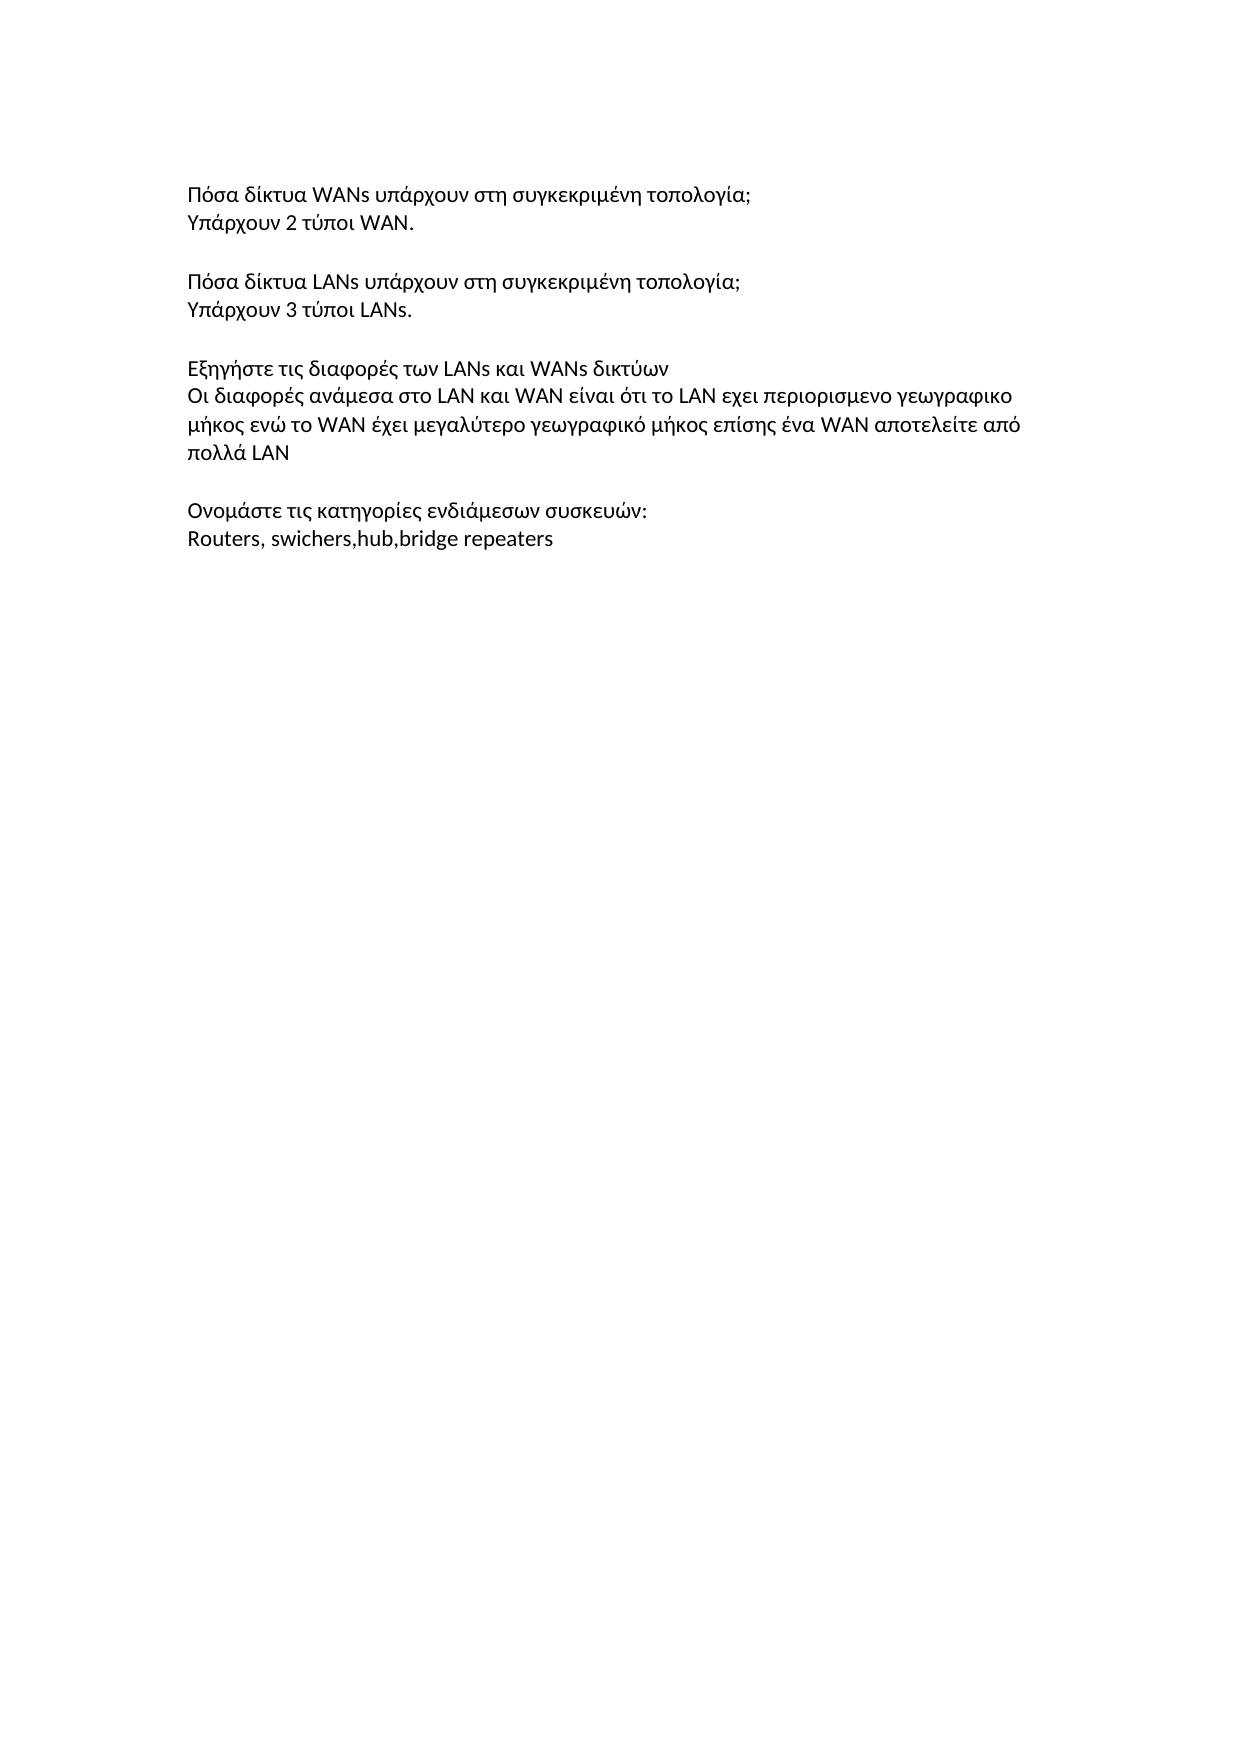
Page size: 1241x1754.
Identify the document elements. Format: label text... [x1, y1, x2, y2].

text Οι διαφορές ανάμεσα στο LAN και WAN είναι ότι το LAN εχει περιορισμενο γεωγραφικο μήκος ενώ το WAN έχει μεγαλύτερο γεωγραφικό μήκος επίσης ένα WAN αποτελείτε από πολλά LAN [187, 382, 1053, 466]
text Πόσα δίκτυα LANs υπάρχουν στη συγκεκριμένη τοπολογία; [187, 267, 1053, 295]
text Εξηγήστε τις διαφορές των LANs και WANs δικτύων [187, 354, 1053, 382]
text Routers, swichers,hub,bridge repeaters [187, 524, 1053, 552]
text Ονομάστε τις κατηγορίες ενδιάμεσων συσκευών: [187, 496, 1053, 524]
text Υπάρχουν 2 τύποι WAN. [187, 208, 1053, 237]
text Υπάρχουν 3 τύποι LANs. [187, 295, 1053, 323]
text Πόσα δίκτυα WANs υπάρχουν στη συγκεκριμένη τοπολογία; [187, 181, 1053, 208]
